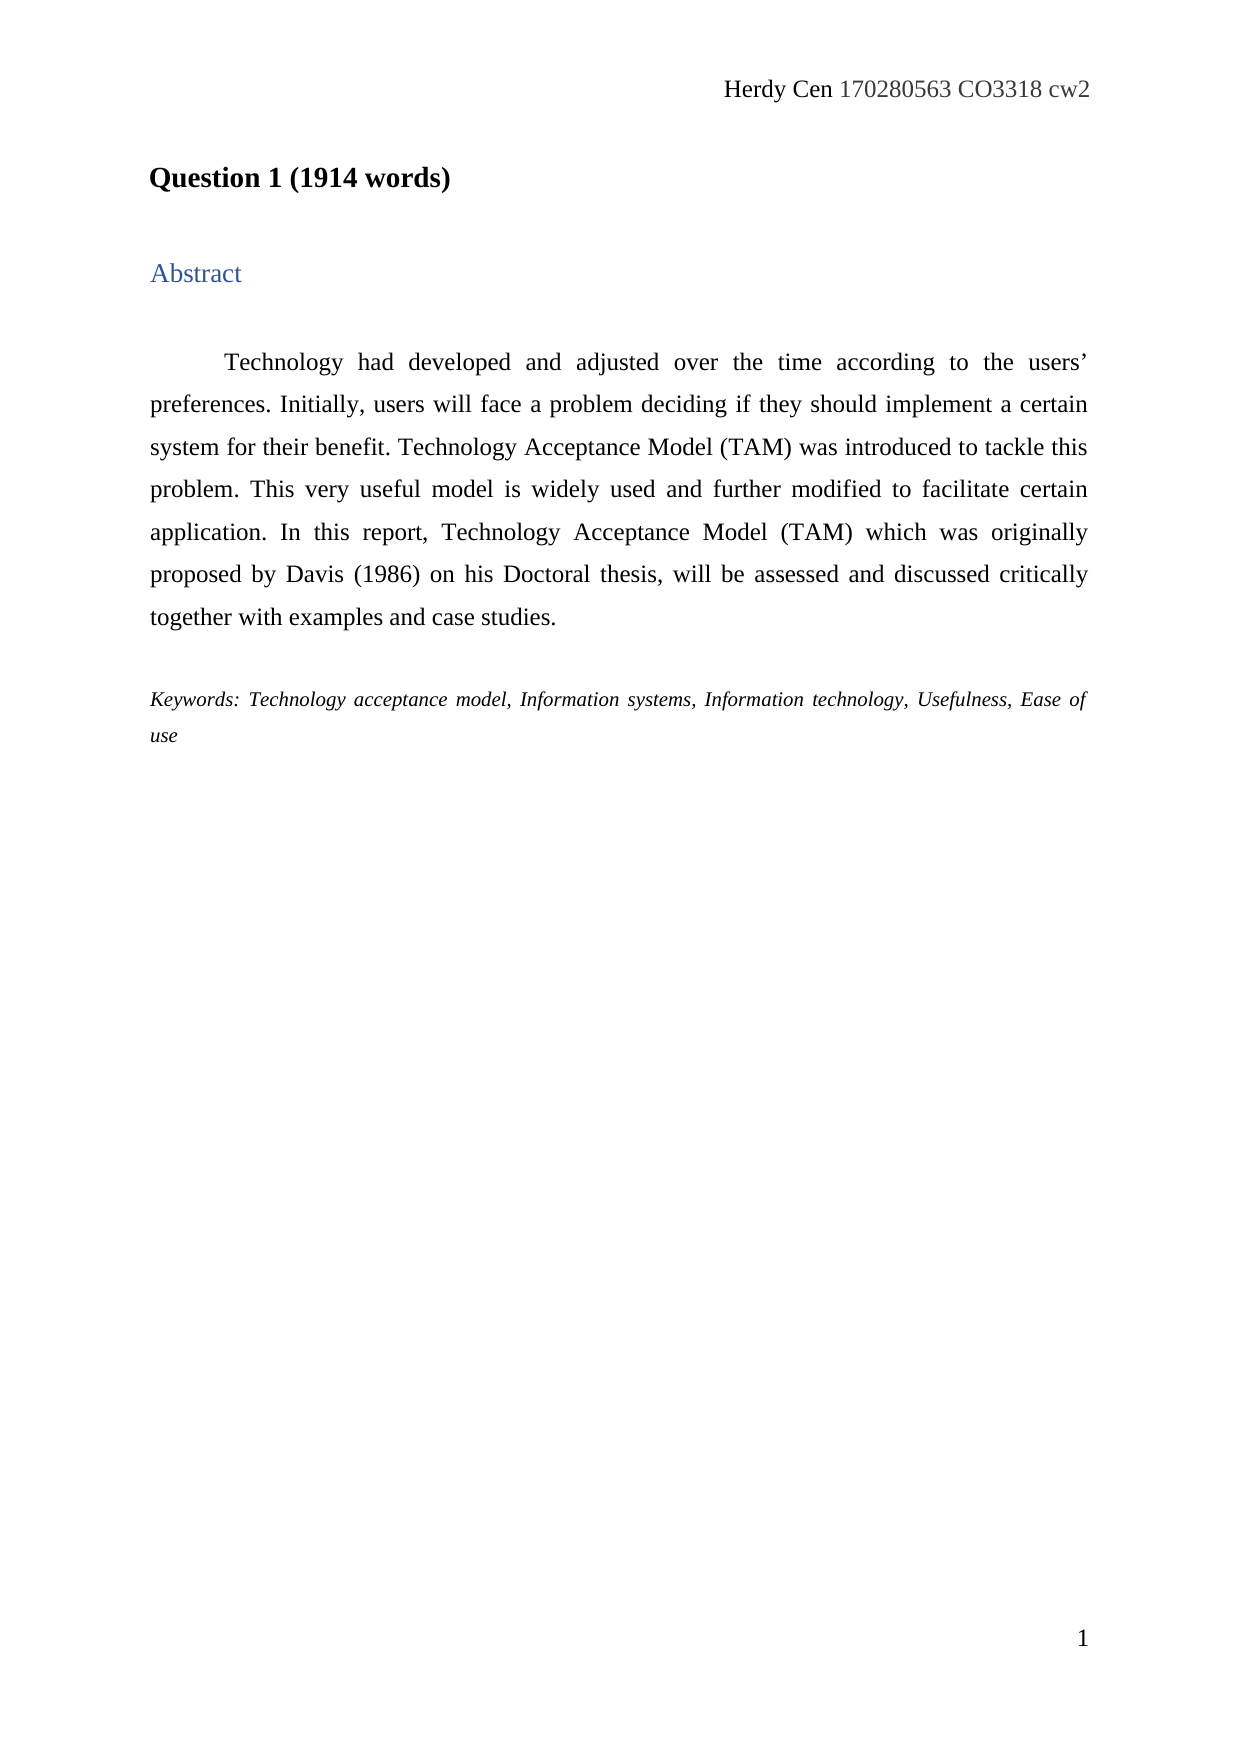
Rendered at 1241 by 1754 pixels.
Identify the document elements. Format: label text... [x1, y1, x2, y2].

text Technology had developed and adjusted over the time according to the users’ preferences. Initially, users will face a problem deciding if they should implement a certain system for their benefit. Technology Acceptance Model (TAM) was introduced to tackle this problem. This very useful model is widely used and further modified to facilitate certain application. In this report, Technology Acceptance Model (TAM) which was originally proposed by Davis (1986) on his Doctoral thesis, will be assessed and discussed critically together with examples and case studies. [150, 347, 1089, 631]
text Keywords: Technology acceptance model, Information systems, Information technology, Usefulness, Ease of use [150, 687, 1089, 747]
subtitle Question 1 (1914 words) [148, 160, 1089, 193]
subtitle Abstract [150, 258, 1089, 289]
